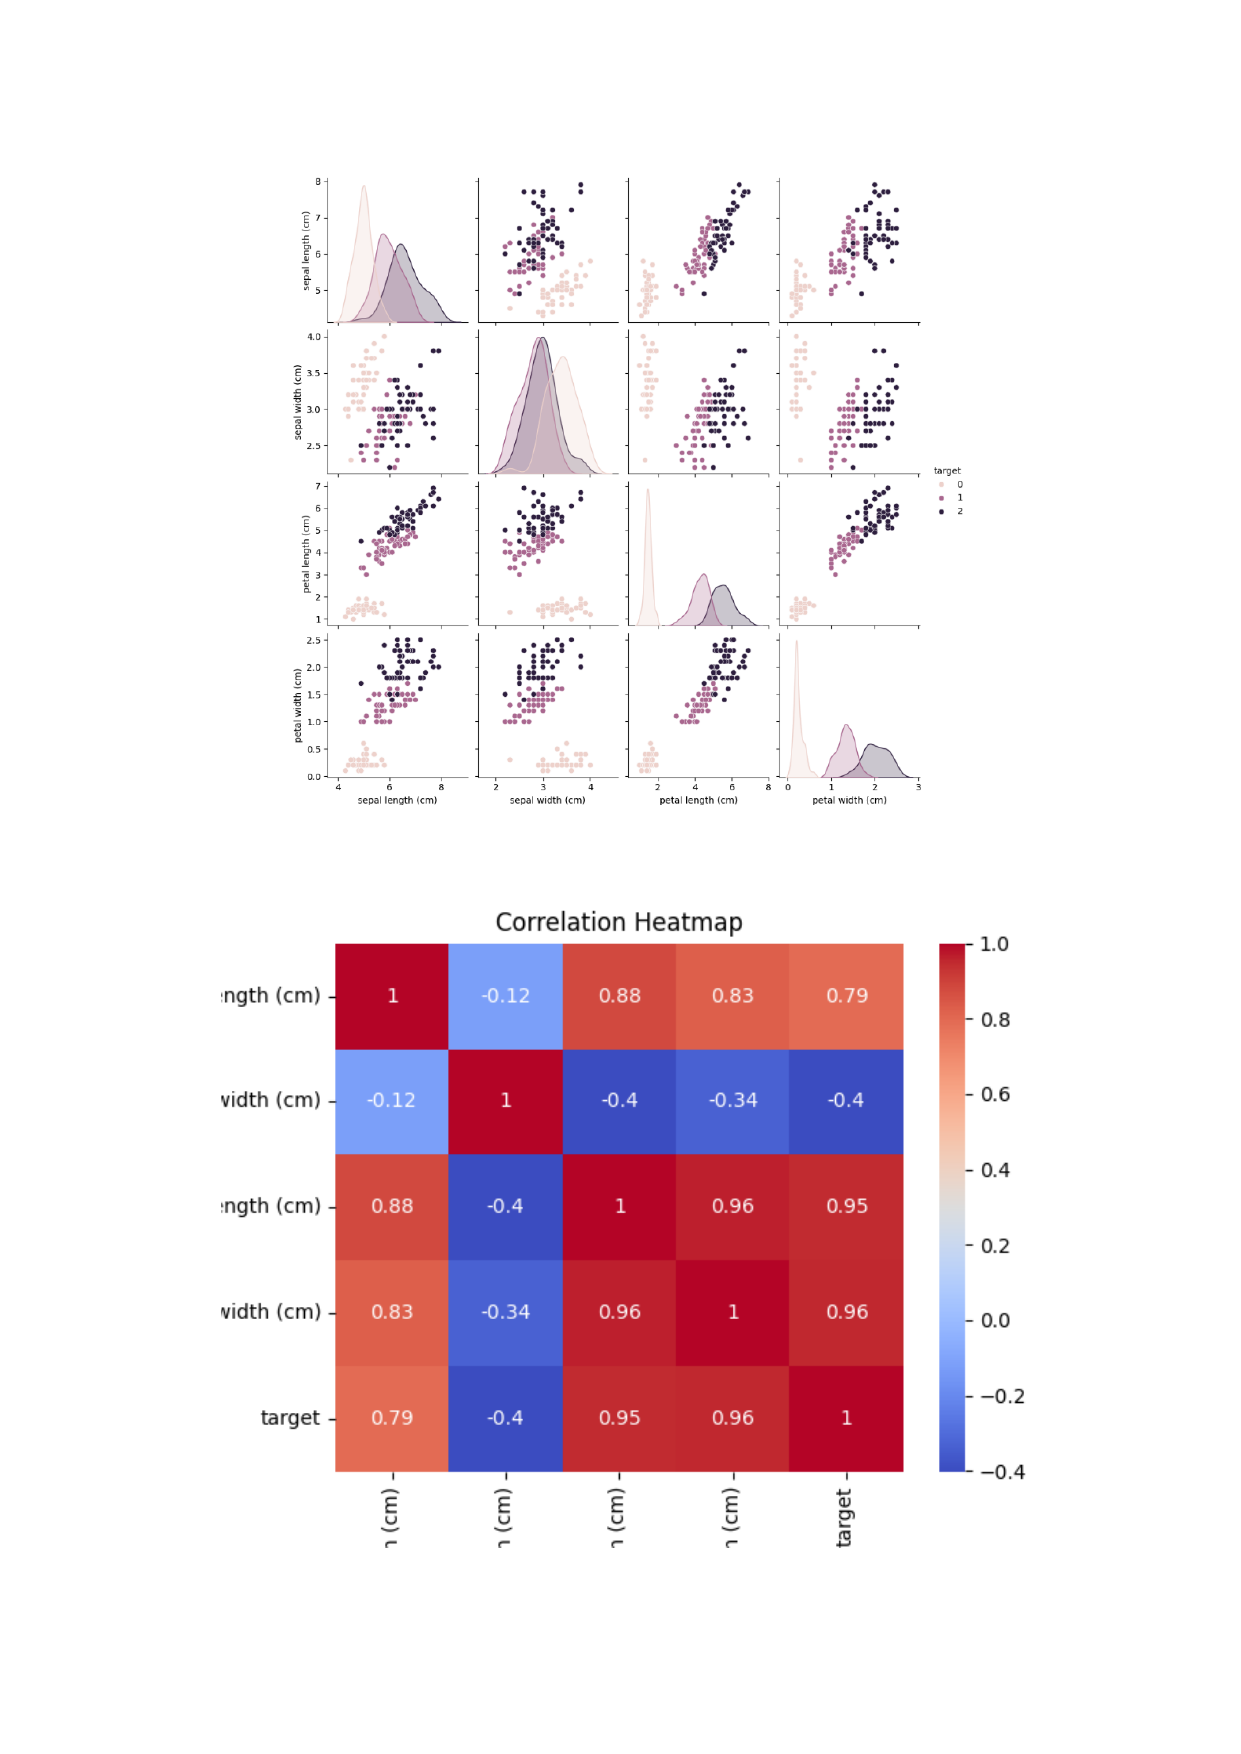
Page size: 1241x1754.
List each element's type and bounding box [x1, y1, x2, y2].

picture [282, 166, 966, 813]
picture [221, 908, 1028, 1548]
